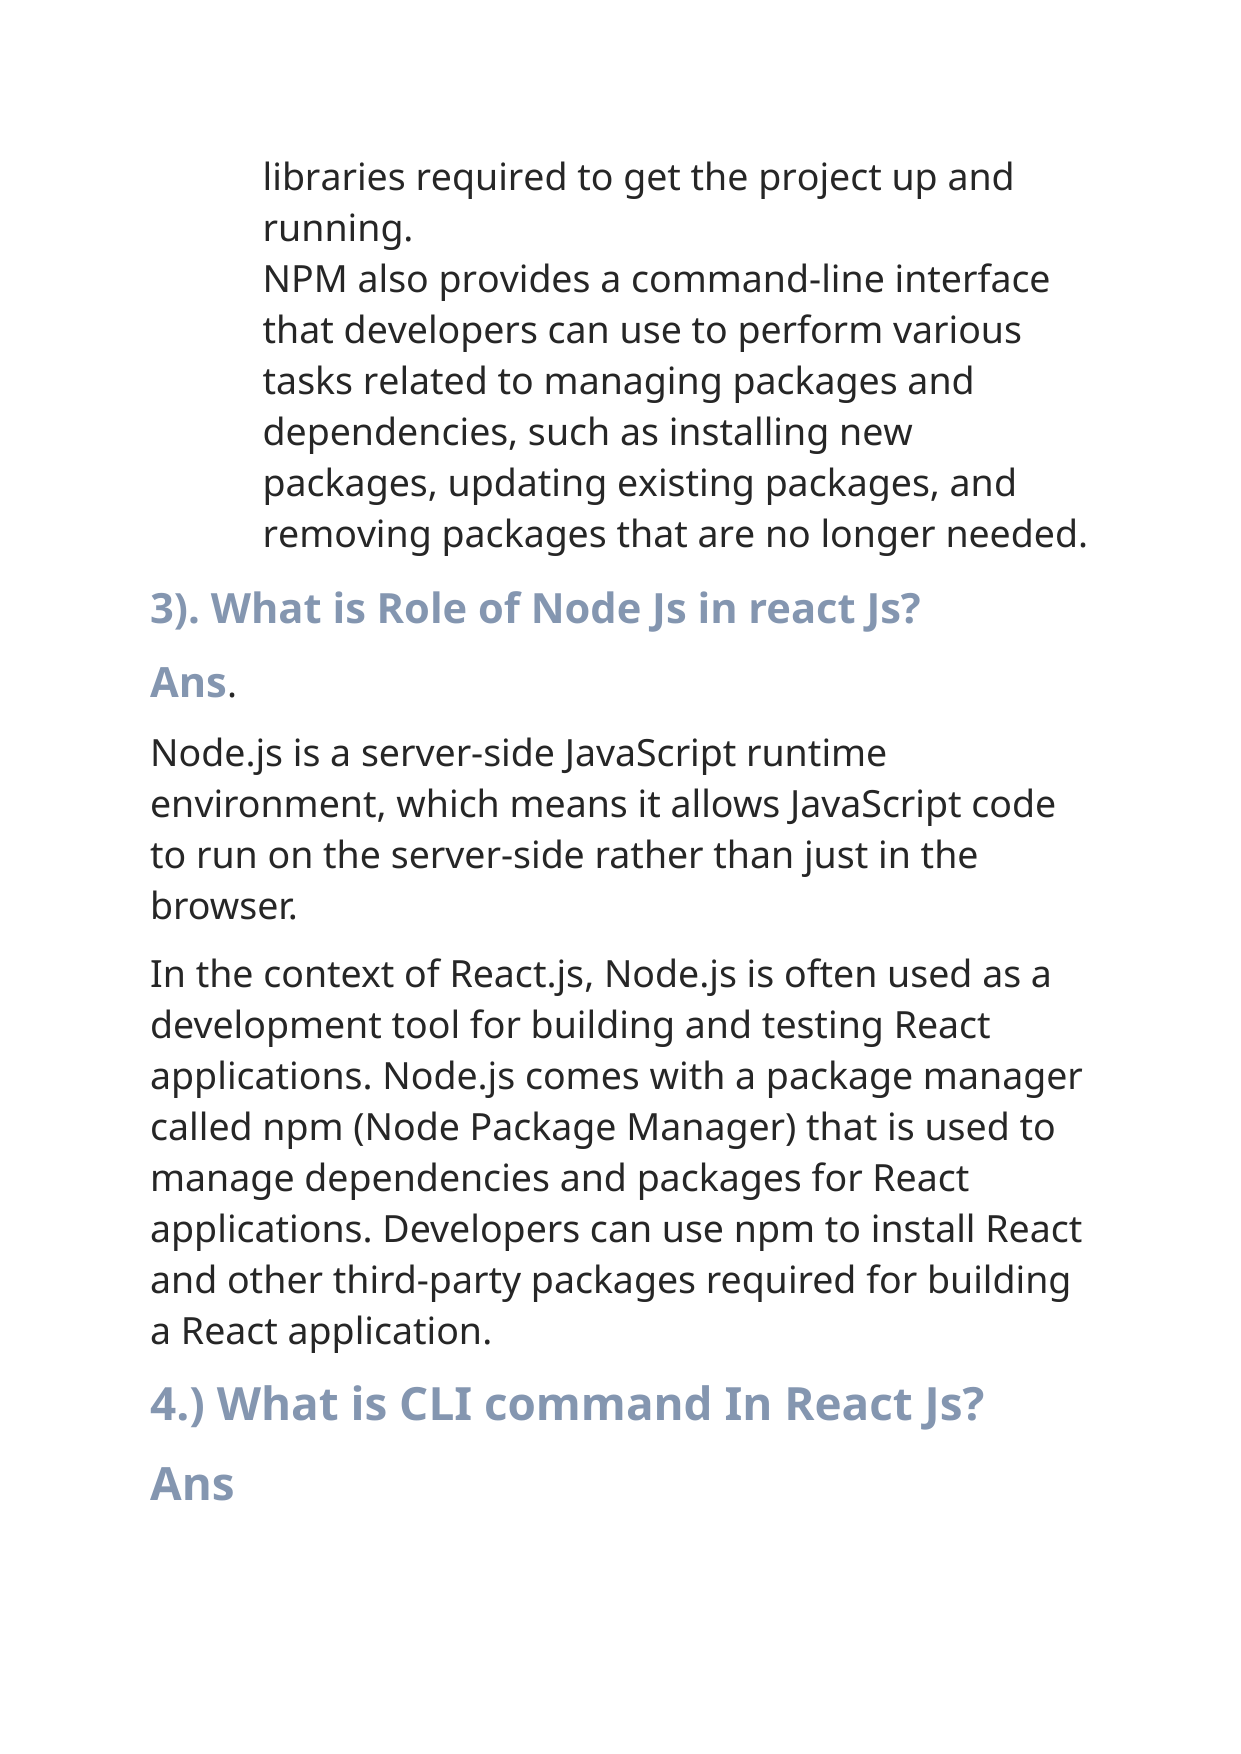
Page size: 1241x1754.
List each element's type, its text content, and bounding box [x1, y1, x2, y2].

text Ans [150, 1451, 1090, 1513]
text In the context of React.js, Node.js is often used as a development tool for building and testing React applications. Node.js comes with a package manager called npm (Node Package Manager) that is used to manage dependencies and packages for React applications. Developers can use npm to install React and other third-party packages required for building a React application. [150, 947, 1090, 1355]
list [262, 150, 1090, 252]
text 4.) What is CLI command In React Js? [150, 1372, 1090, 1434]
text Ans. [150, 653, 1090, 709]
text 3). What is Role of Node Js in react Js? [150, 579, 1090, 636]
text Node.js is a server-side JavaScript runtime environment, which means it allows JavaScript code to run on the server-side rather than just in the browser. [150, 726, 1090, 930]
list NPM also provides a command-line interface that developers can use to perform various tasks related to managing packages and dependencies, such as installing new packages, updating existing packages, and removing packages that are no longer needed. [262, 252, 1090, 558]
